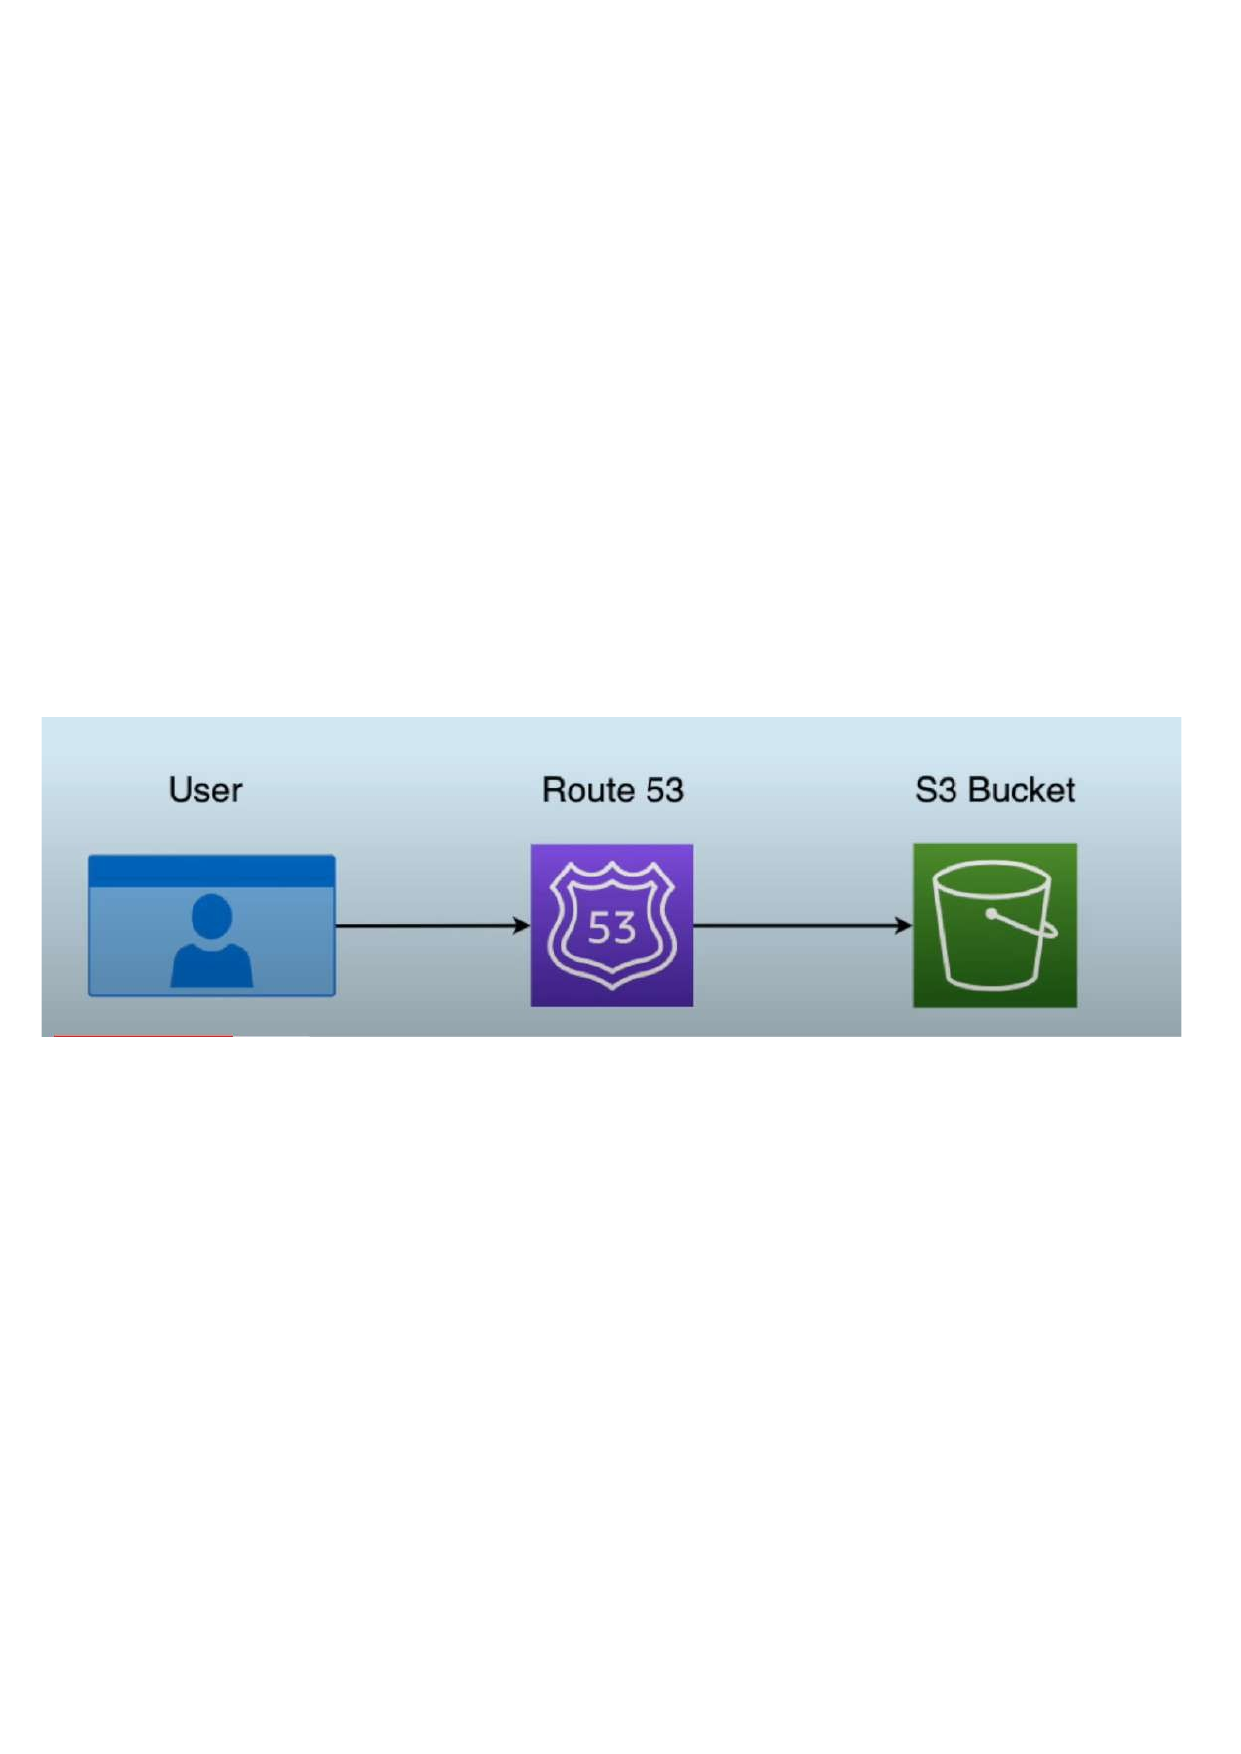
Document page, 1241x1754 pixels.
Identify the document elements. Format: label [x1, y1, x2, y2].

picture [41, 717, 1182, 1037]
